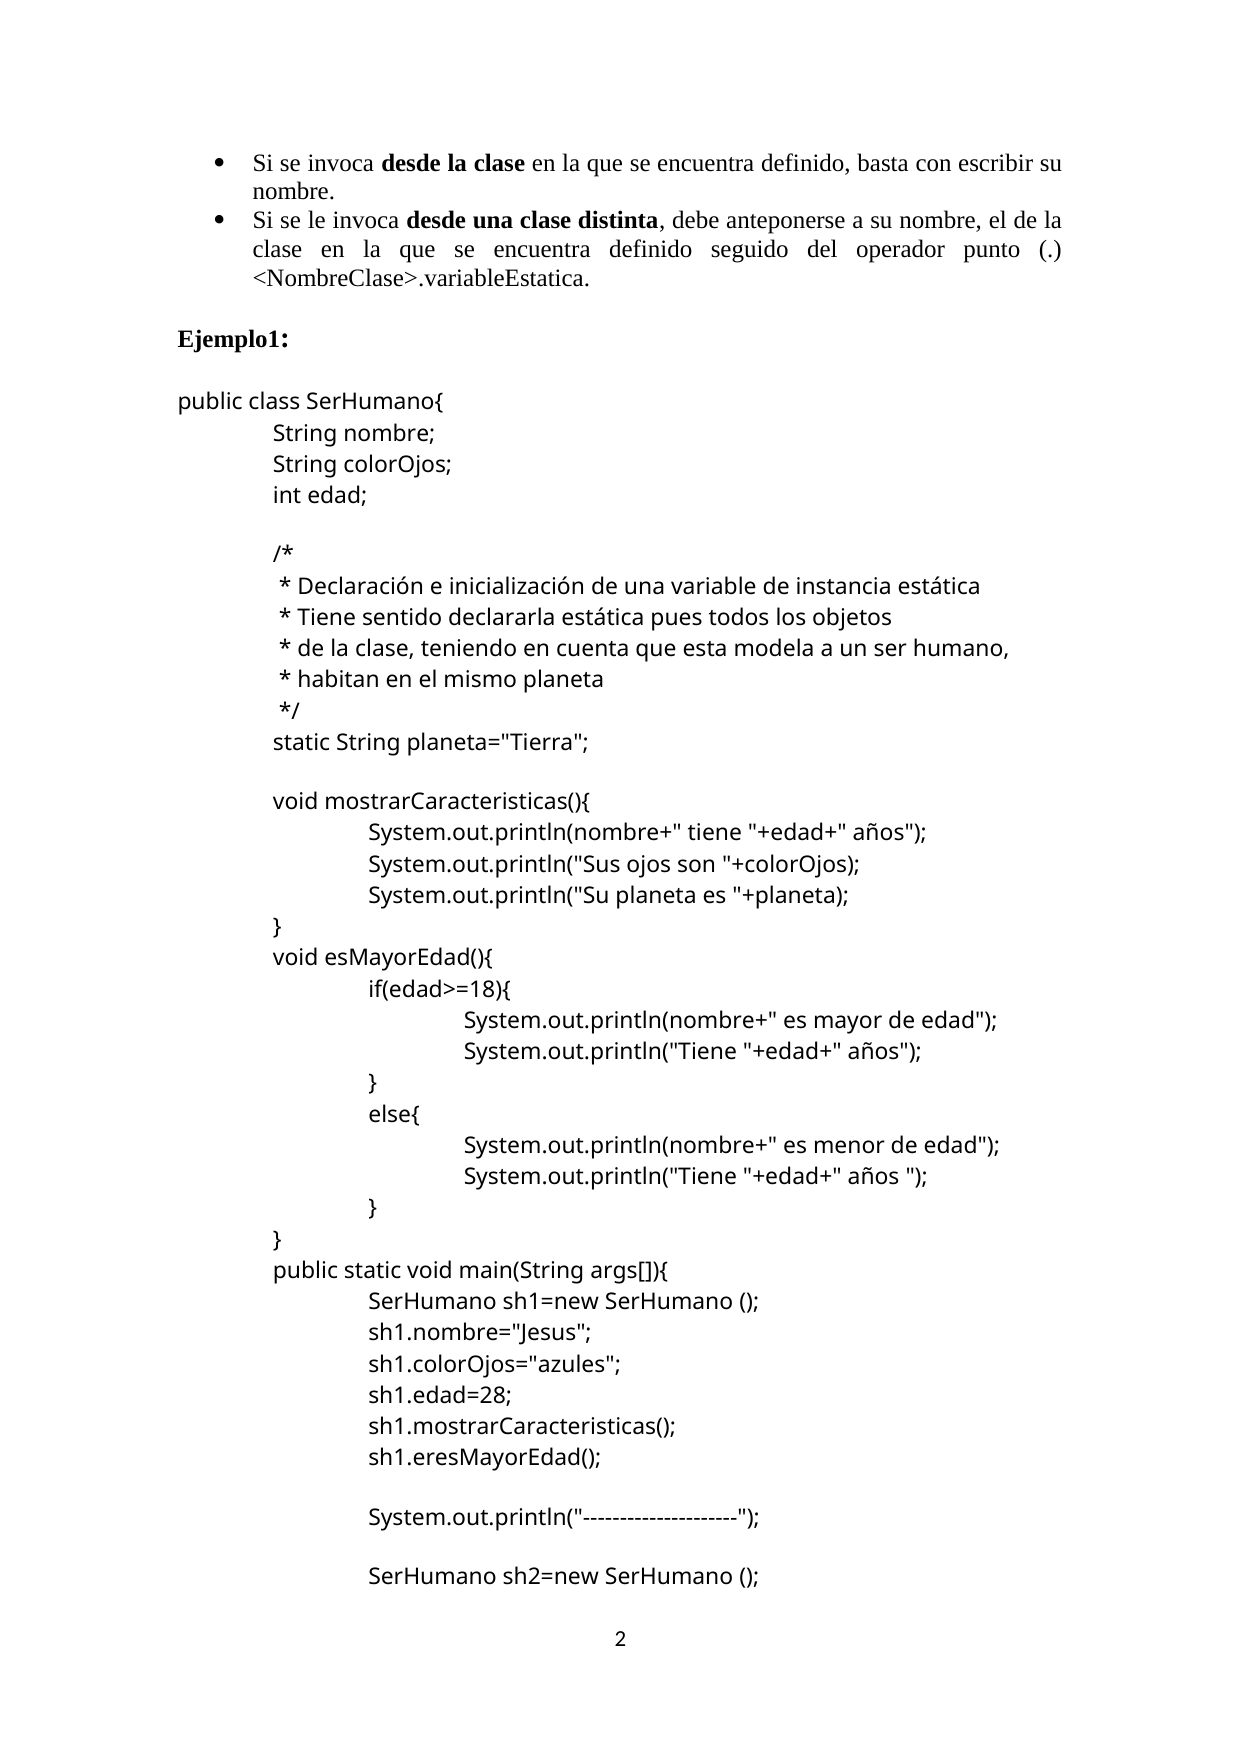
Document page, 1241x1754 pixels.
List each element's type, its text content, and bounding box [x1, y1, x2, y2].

text void mostrarCaracteristicas(){ [177, 785, 1063, 816]
text SerHumano sh2=new SerHumano (); [177, 1560, 1063, 1591]
text } [177, 1223, 1063, 1254]
text System.out.println(nombre+" tiene "+edad+" años"); [177, 816, 1063, 848]
text public static void main(String args[]){ [177, 1254, 1063, 1285]
text sh1.nombre="Jesus"; [177, 1316, 1063, 1348]
text * Declaración e inicialización de una variable de instancia estática [177, 569, 1063, 601]
text System.out.println("Tiene "+edad+" años"); [177, 1035, 1063, 1066]
text System.out.println("Sus ojos son "+colorOjos); [177, 848, 1063, 879]
text */ [177, 694, 1063, 726]
text sh1.colorOjos="azules"; [177, 1348, 1063, 1379]
text System.out.println(nombre+" es menor de edad"); [177, 1129, 1063, 1160]
text } [177, 910, 1063, 941]
text String colorOjos; [177, 448, 1063, 479]
text System.out.println(nombre+" es mayor de edad"); [177, 1004, 1063, 1035]
text * habitan en el mismo planeta [177, 663, 1063, 694]
text void esMayorEdad(){ [177, 941, 1063, 973]
text int edad; [177, 479, 1063, 510]
text * Tiene sentido declararla estática pues todos los objetos [177, 601, 1063, 632]
text Ejemplo1: [177, 321, 1063, 354]
text /* [177, 538, 1063, 569]
text SerHumano sh1=new SerHumano (); [177, 1285, 1063, 1316]
list Si se invoca desde la clase en la que se encuentra definido, basta con escribir su nombre. [215, 148, 1063, 205]
text System.out.println("Su planeta es "+planeta); [177, 879, 1063, 910]
text sh1.eresMayorEdad(); [177, 1441, 1063, 1473]
text } [177, 1191, 1063, 1223]
text sh1.mostrarCaracteristicas(); [177, 1410, 1063, 1441]
text if(edad>=18){ [177, 973, 1063, 1004]
text String nombre; [177, 417, 1063, 448]
text static String planeta="Tierra"; [177, 726, 1063, 757]
list Si se le invoca desde una clase distinta, debe anteponerse a su nombre, el de la clase en la que se encuentra definido seguido del operador punto (.) <NombreClase>.variableEstatica. [215, 205, 1063, 291]
text sh1.edad=28; [177, 1379, 1063, 1410]
text * de la clase, teniendo en cuenta que esta modela a un ser humano, [177, 632, 1063, 663]
text } [177, 1066, 1063, 1098]
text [177, 1501, 1063, 1532]
text System.out.println("Tiene "+edad+" años "); [177, 1160, 1063, 1191]
text else{ [177, 1098, 1063, 1129]
text public class SerHumano{ [177, 385, 1063, 417]
